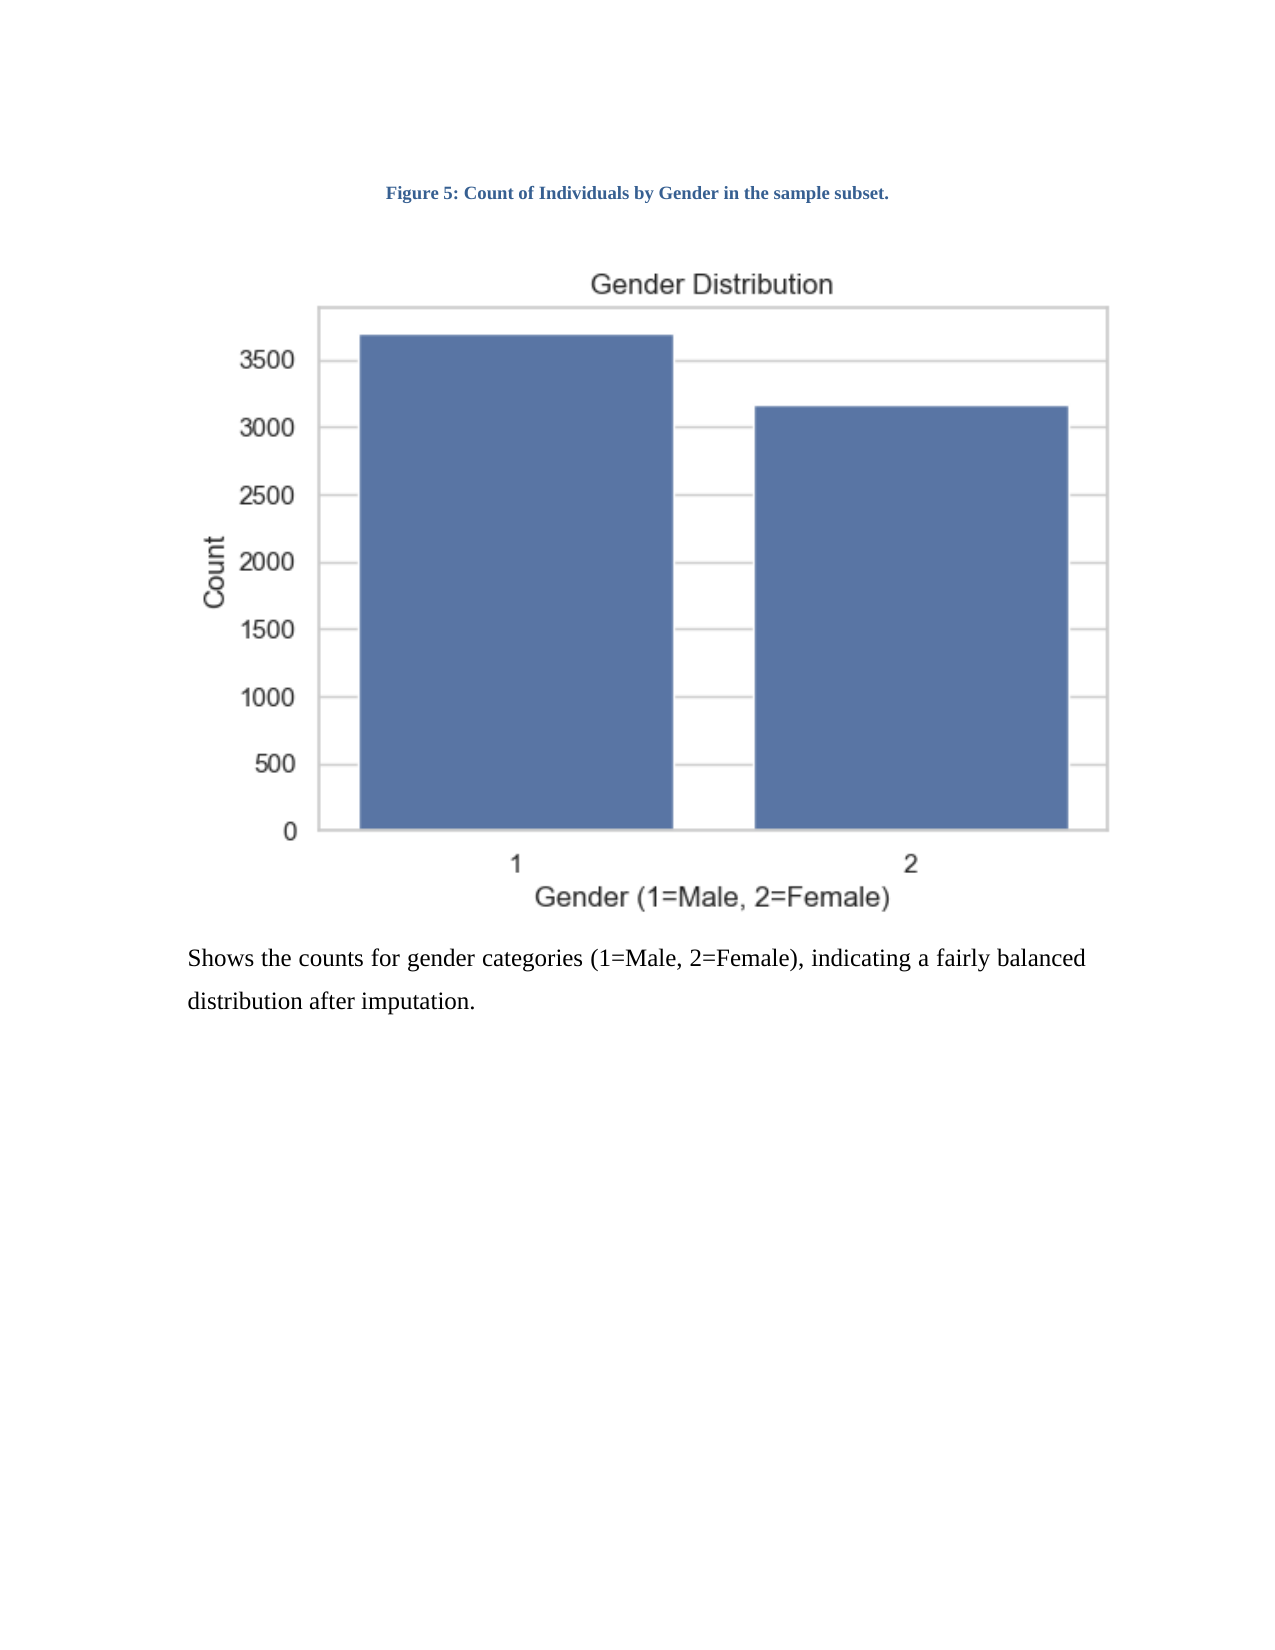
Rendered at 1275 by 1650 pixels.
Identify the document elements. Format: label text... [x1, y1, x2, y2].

picture [187, 257, 1123, 929]
text Shows the counts for gender categories (1=Male, 2=Female), indicating a fairly balanced distribution after imputation. [187, 943, 1087, 1015]
text Figure 5: Count of Individuals by Gender in the sample subset. [187, 150, 1087, 204]
